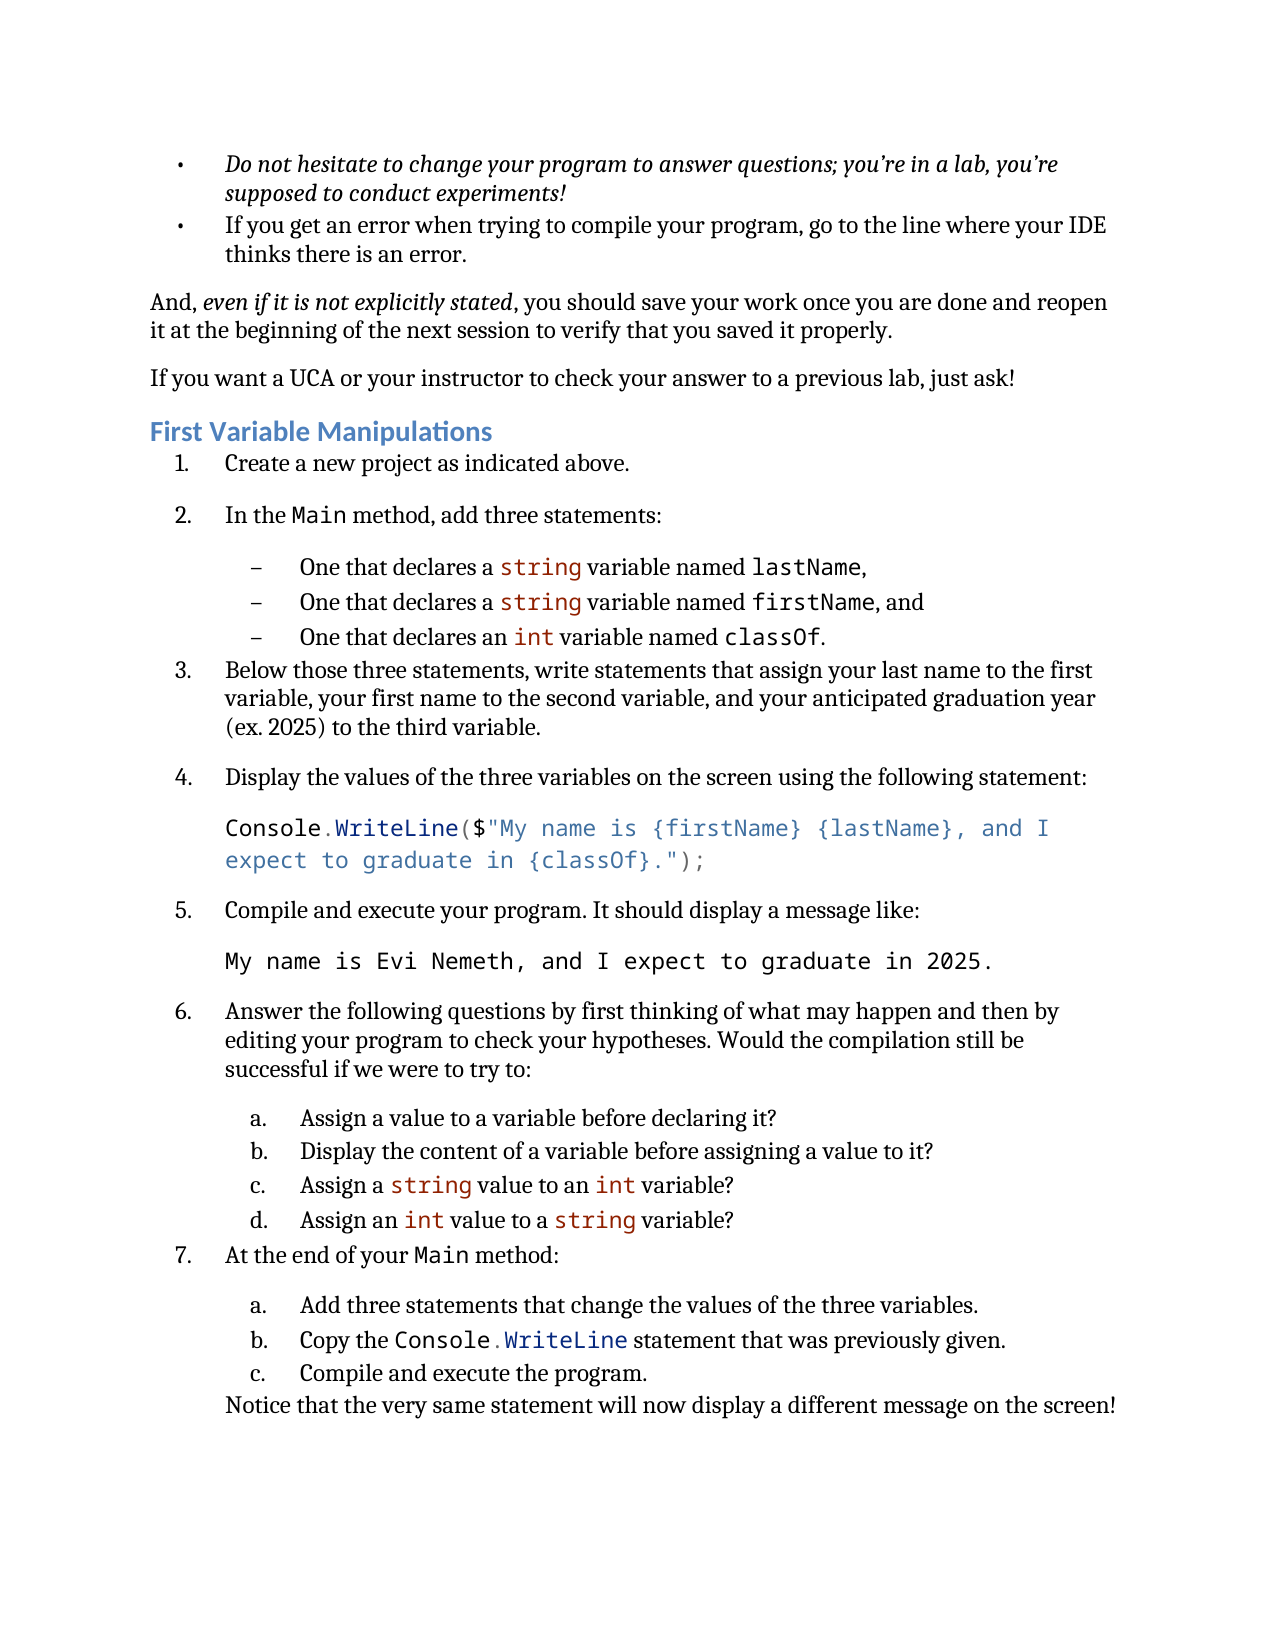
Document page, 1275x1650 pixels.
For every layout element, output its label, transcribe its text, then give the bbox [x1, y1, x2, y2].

list If you get an error when trying to compile your program, go to the line where your IDE thinks there is an error. [175, 211, 1125, 269]
subtitle First Variable Manipulations [150, 413, 1125, 449]
text And, even if it is not explicitly stated, you should save your work once you are done and reopen it at the beginning of the next session to verify that you saved it properly. [150, 287, 1125, 345]
list My name is Evi Nemeth, and I expect to graduate in 2025. [175, 945, 1125, 976]
text If you want a UCA or your instructor to check your answer to a previous lab, just ask! [150, 364, 1125, 392]
list One that declares a string variable named firstName, and [250, 586, 1125, 617]
list Compile and execute the program. [250, 1359, 1125, 1388]
list In the Main method, add three statements: [175, 498, 1125, 530]
list One that declares an int variable named classOf. [250, 621, 1125, 652]
list Display the content of a variable before assigning a value to it? [250, 1137, 1125, 1166]
list Notice that the very same statement will now display a different message on the screen! [175, 1391, 1125, 1420]
list Copy the Console.WriteLine statement that was previously given. [250, 1324, 1125, 1355]
list One that declares a string variable named lastName, [250, 551, 1125, 582]
list Create a new project as indicated above. [175, 449, 1125, 478]
list Compile and execute your program. It should display a message like: [175, 896, 1125, 924]
list Assign a string value to an int variable? [250, 1169, 1125, 1201]
list At the end of your Main method: [175, 1239, 1125, 1271]
list Do not hesitate to change your program to answer questions; you’re in a lab, you’re supposed to conduct experiments! [175, 150, 1125, 207]
list Add three statements that change the values of the three variables. [250, 1291, 1125, 1320]
list Below those three statements, write statements that assign your last name to the first variable, your first name to the second variable, and your anticipated graduation year (ex. 2025) to the third variable. [175, 656, 1125, 742]
list Assign an int value to a string variable? [250, 1204, 1125, 1236]
list Assign a value to a variable before declaring it? [250, 1104, 1125, 1133]
list Console.WriteLine($"My name is {firstName} {lastName}, and I expect to graduate in {classOf}."); [175, 812, 1125, 875]
list Answer the following questions by first thinking of what may happen and then by editing your program to check your hypotheses. Would the compilation still be successful if we were to try to: [175, 997, 1125, 1083]
list Display the values of the three variables on the screen using the following statement: [175, 763, 1125, 791]
